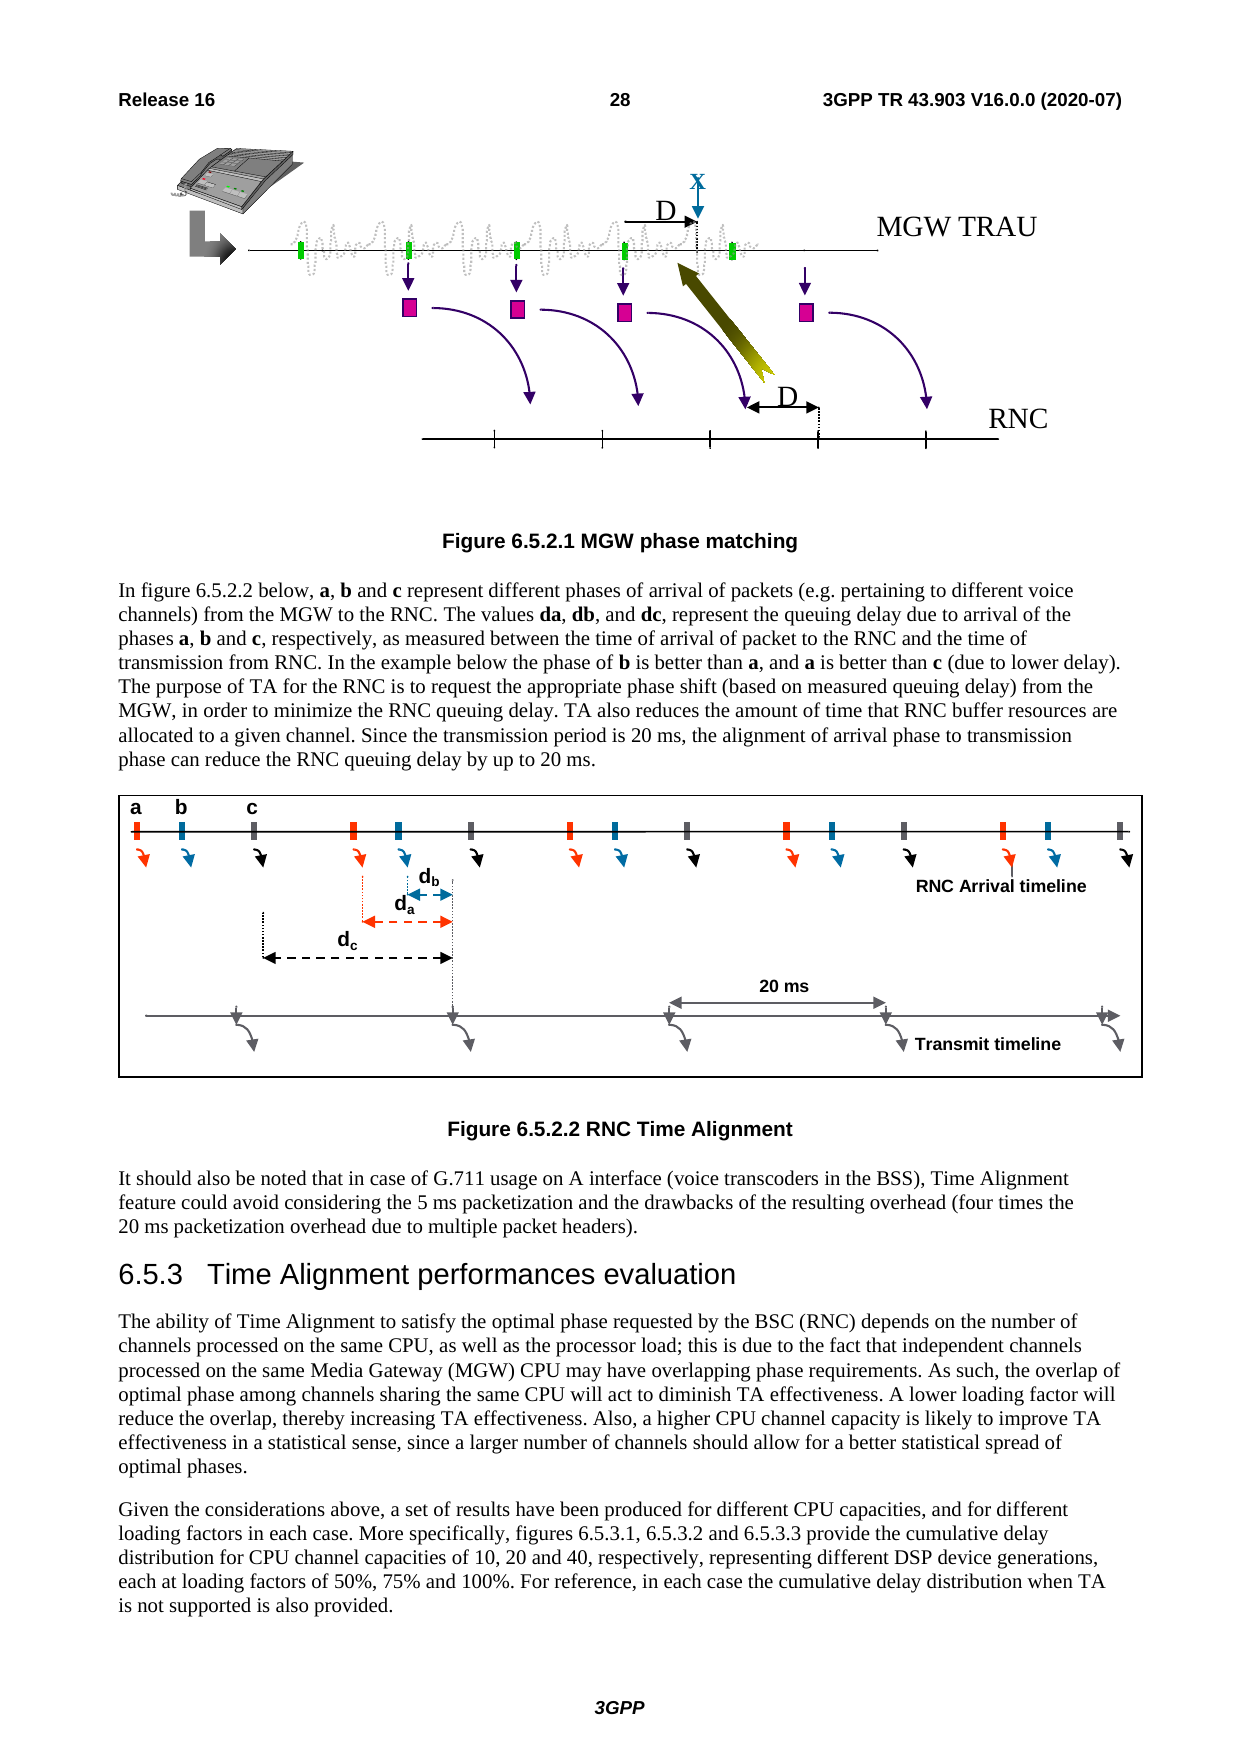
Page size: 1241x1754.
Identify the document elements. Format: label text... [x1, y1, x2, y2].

text In figure 6.5.2.2 below, a, b and c represent different phases of arrival of packets (e.g. pertaining to different voice channels) from the MGW to the RNC. The values da, db, and dc, represent the queuing delay due to arrival of the phases a, b and c, respectively, as measured between the time of arrival of packet to the RNC and the time of transmission from RNC. In the example below the phase of b is better than a, and a is better than c (due to lower delay). The purpose of TA for the RNC is to request the appropriate phase shift (based on measured queuing delay) from the MGW, in order to minimize the RNC queuing delay. TA also reduces the amount of time that RNC buffer resources are allocated to a given channel. Since the transmission period is 20 ms, the alignment of arrival phase to transmission phase can reduce the RNC queuing delay by up to 20 ms. [118, 578, 1122, 771]
text Given the considerations above, a set of results have been produced for different CPU capacities, and for different loading factors in each case. More specifically, figures 6.5.3.1, 6.5.3.2 and 6.5.3.3 provide the cumulative delay distribution for CPU channel capacities of 10, 20 and 40, respectively, representing different DSP device generations, each at loading factors of 50%, 75% and 100%. For reference, in each case the cumulative delay distribution when TA is not supported is also provided. [118, 1497, 1122, 1617]
subtitle 6.5.3 Time Alignment performances evaluation [118, 1257, 1122, 1291]
text The ability of Time Alignment to satisfy the optimal phase requested by the BSC (RNC) depends on the number of channels processed on the same CPU, as well as the processor load; this is due to the fact that independent channels processed on the same Media Gateway (MGW) CPU may have overlapping phase requirements. As such, the overlap of optimal phase among channels sharing the same CPU will act to diminish TA effectiveness. A lower loading factor will reduce the overlap, thereby increasing TA effectiveness. Also, a higher CPU channel capacity is likely to improve TA effectiveness in a statistical sense, since a larger number of channels should allow for a better statistical spread of optimal phases. [118, 1309, 1122, 1478]
text Figure 6.5.2.2 RNC Time Alignment [118, 1117, 1122, 1141]
text Figure 6.5.2.1 MGW phase matching [118, 529, 1122, 553]
text It should also be noted that in case of G.711 usage on A interface (voice transcoders in the BSS), Time Alignment feature could avoid considering the 5 ms packetization and the drawbacks of the resulting overhead (four times the 20 ms packetization overhead due to multiple packet headers). [118, 1166, 1122, 1238]
